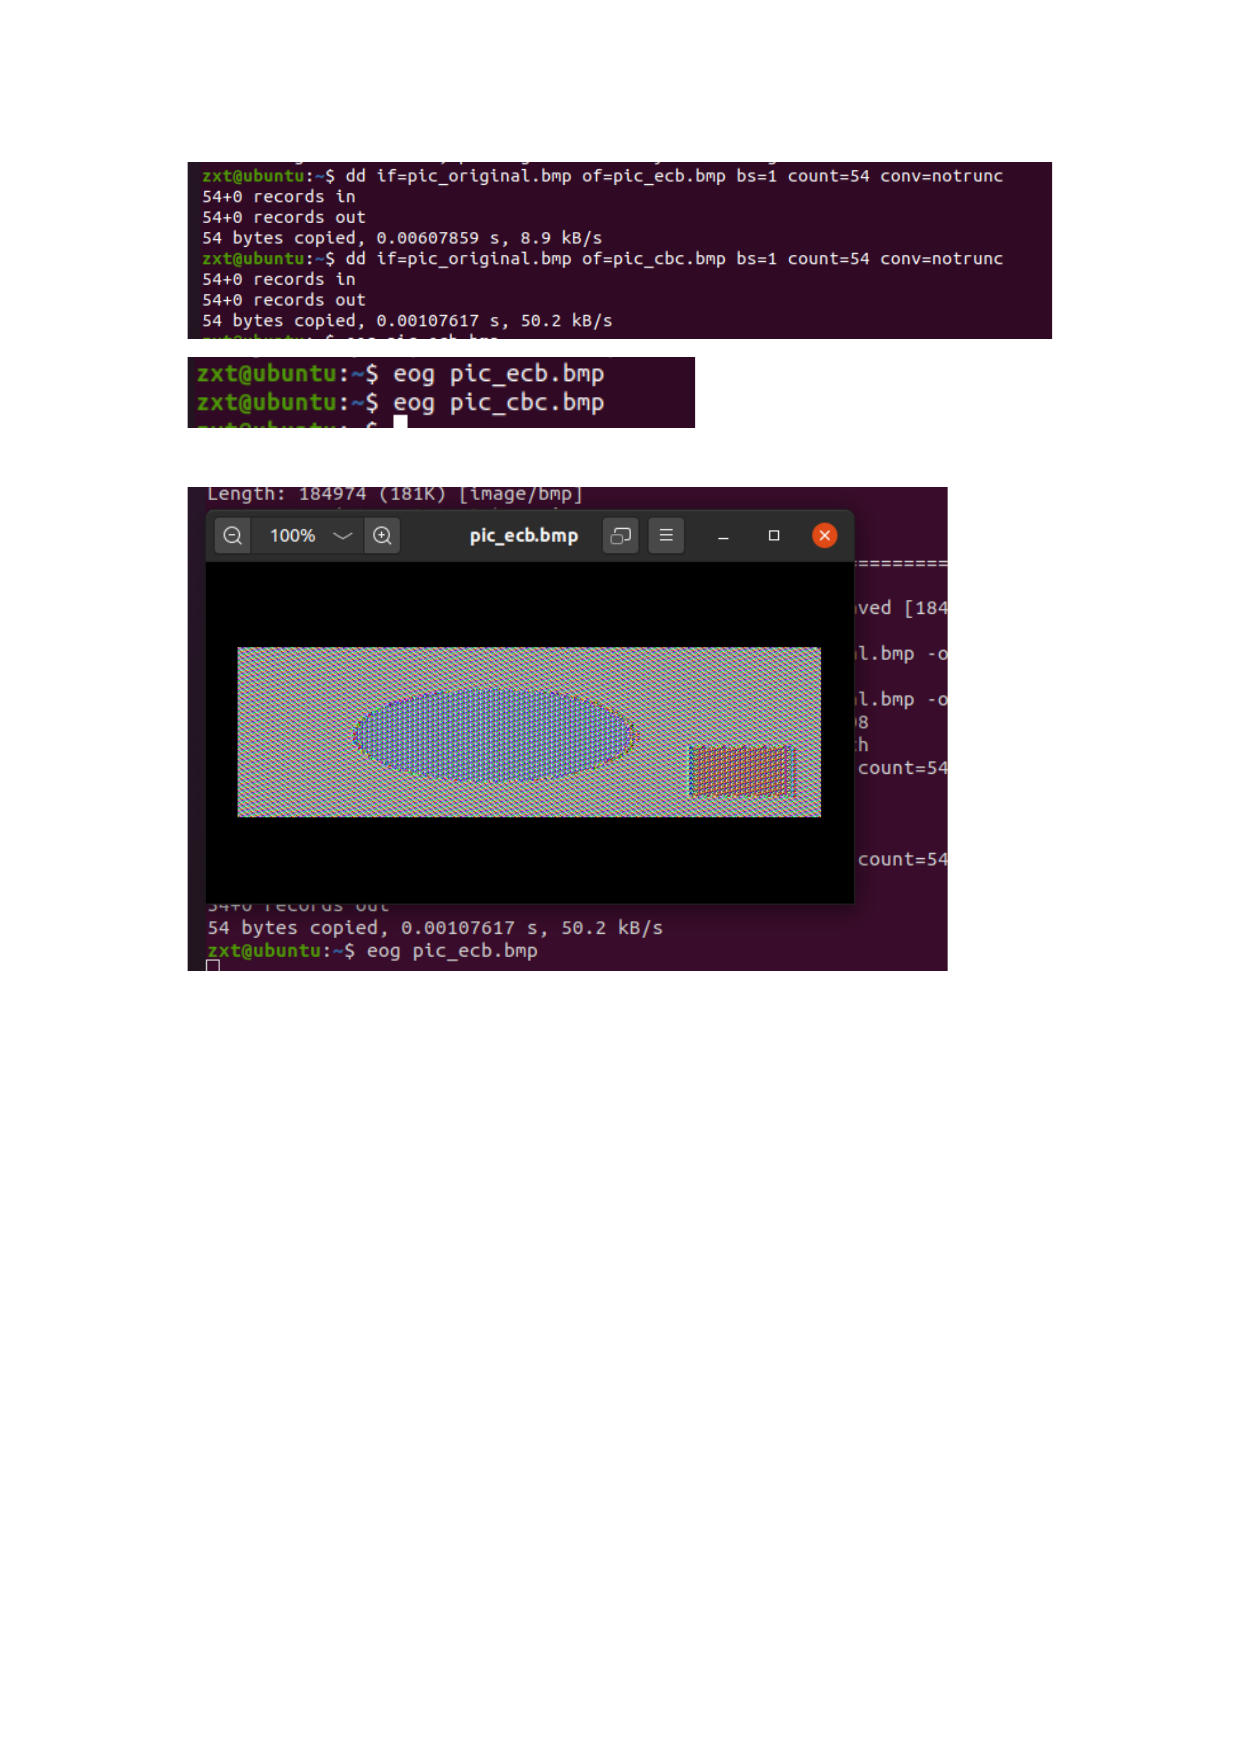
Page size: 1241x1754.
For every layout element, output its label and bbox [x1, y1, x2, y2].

picture [187, 162, 1053, 339]
picture [187, 487, 948, 971]
picture [187, 357, 696, 428]
